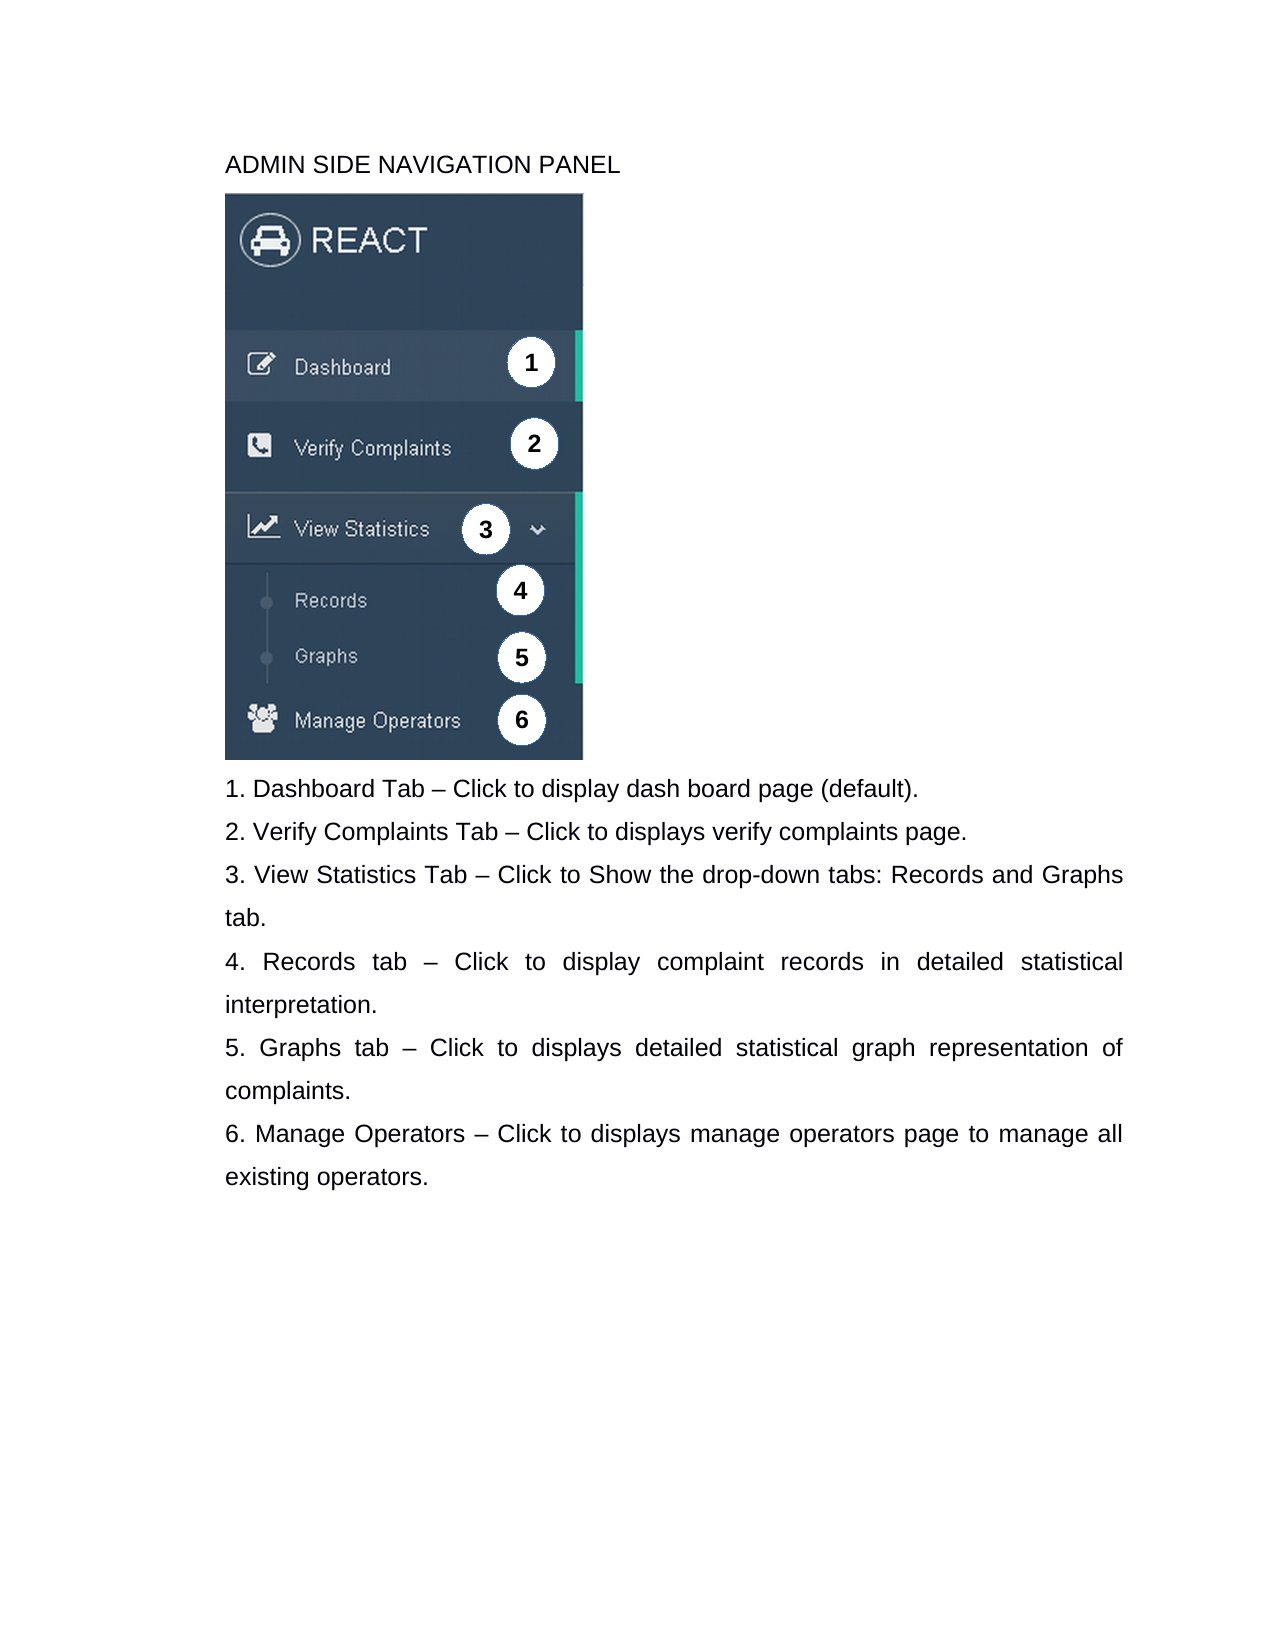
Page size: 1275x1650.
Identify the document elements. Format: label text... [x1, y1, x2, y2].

text 6. Manage Operators – Click to displays manage operators page to manage all existing operators. [225, 1119, 1125, 1191]
picture [225, 193, 585, 760]
text 3. View Statistics Tab – Click to Show the drop-down tabs: Records and Graphs tab. [225, 860, 1125, 932]
text 2. Verify Complaints Tab – Click to displays verify complaints page. [225, 817, 1125, 846]
text 5. Graphs tab – Click to displays detailed statistical graph representation of complaints. [225, 1033, 1125, 1105]
text 4. Records tab – Click to display complaint records in detailed statistical interpretation. [225, 947, 1125, 1018]
text 1. Dashboard Tab – Click to display dash board page (default). [225, 774, 1125, 803]
text ADMIN SIDE NAVIGATION PANEL [225, 150, 1125, 179]
